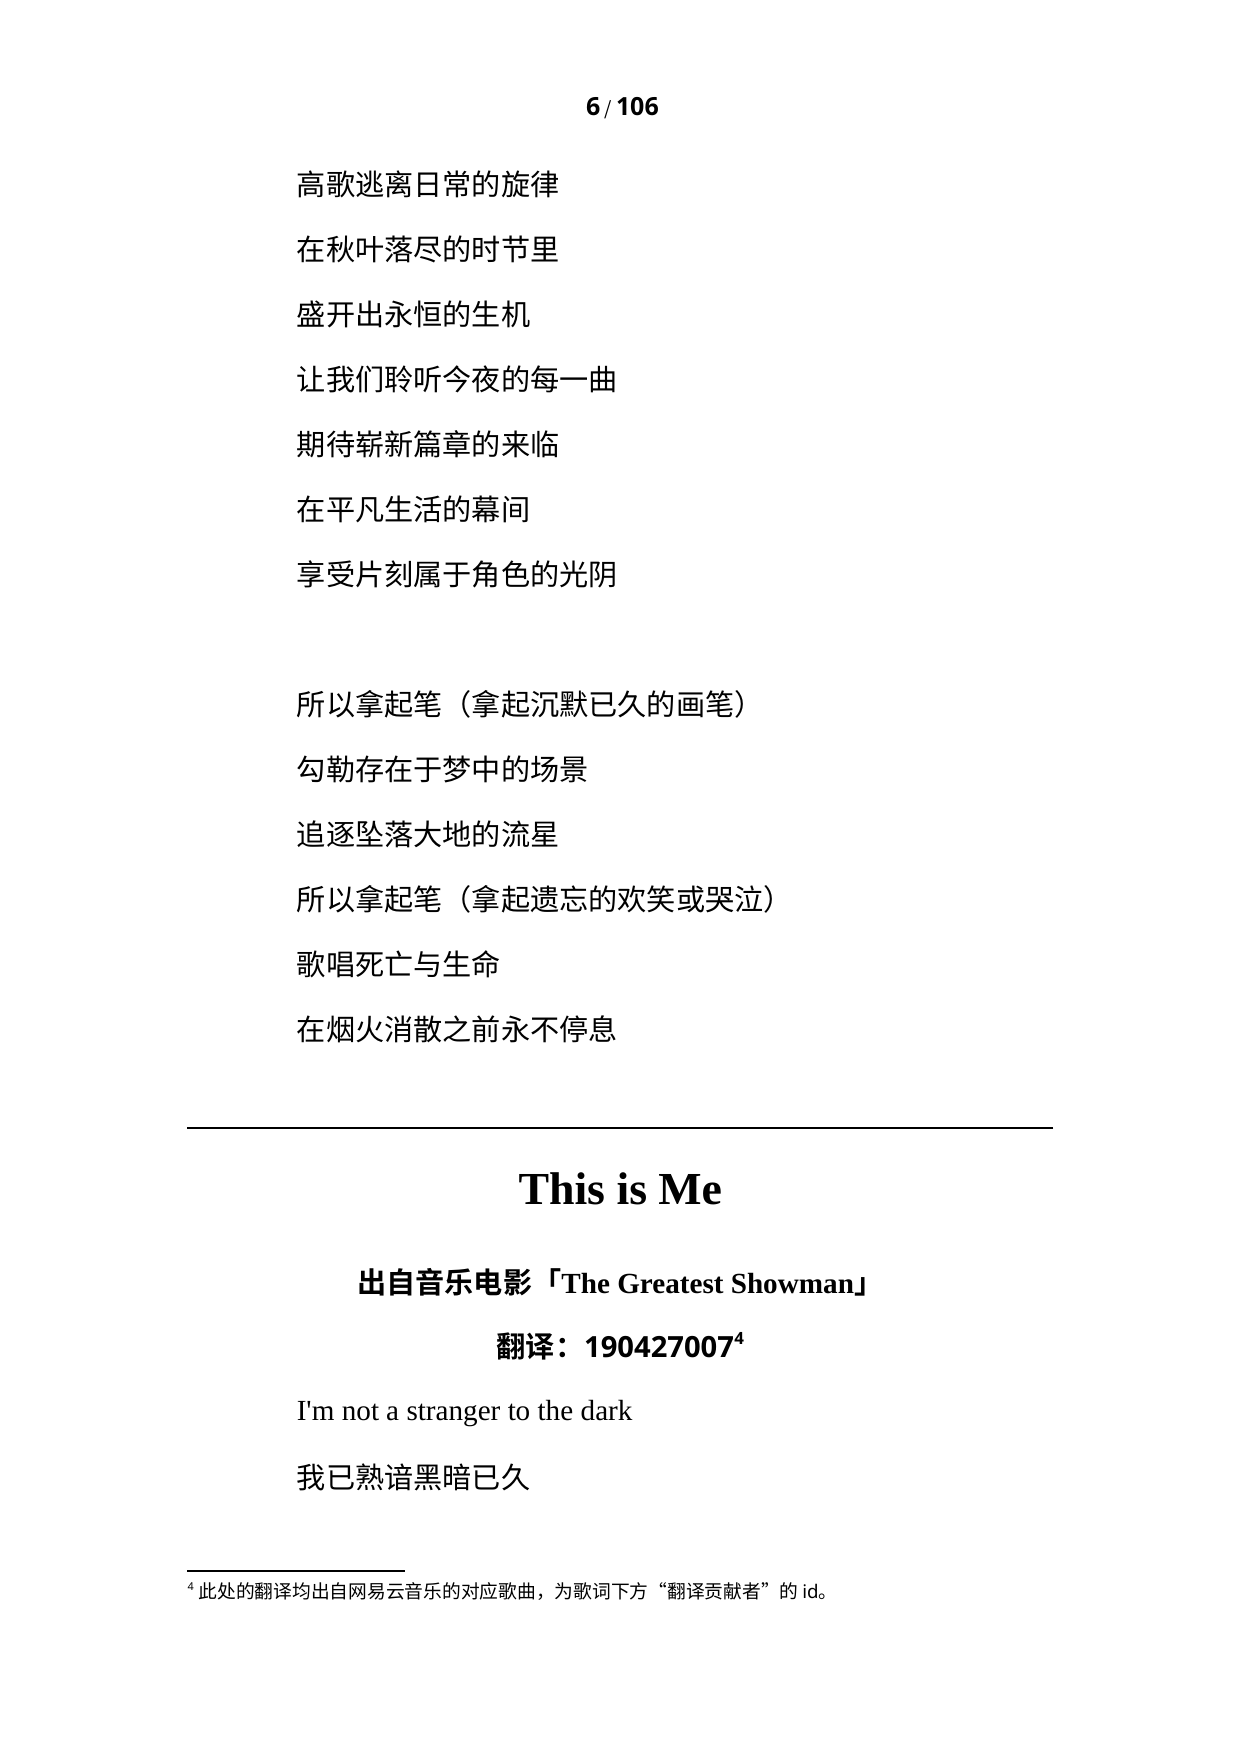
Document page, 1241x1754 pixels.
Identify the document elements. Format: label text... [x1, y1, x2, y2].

text 在烟火消散之前永不停息 [297, 995, 1043, 1060]
text 在秋叶落尽的时节里 [297, 215, 1043, 280]
text 所以拿起笔（拿起遗忘的欢笑或哭泣） [297, 865, 1043, 930]
text 期待崭新篇章的来临 [297, 410, 1043, 475]
text 盛开出永恒的生机 [297, 280, 1043, 345]
text 追逐坠落大地的流星 [297, 800, 1043, 865]
text 所以拿起笔（拿起沉默已久的画笔） [297, 670, 1043, 735]
text 在平凡生活的幕间 [297, 475, 1043, 540]
text 翻译：190427007 [187, 1313, 1053, 1378]
text This is Me [187, 1156, 1053, 1221]
text I'm not a stranger to the dark [297, 1378, 1043, 1443]
text 高歌逃离日常的旋律 [297, 150, 1043, 215]
text 出自音乐电影「The Greatest Showman」 [187, 1248, 1053, 1313]
text 我已熟谙黑暗已久 [297, 1443, 1043, 1508]
text 享受片刻属于角色的光阴 [297, 540, 1043, 605]
text 歌唱死亡与生命 [297, 930, 1043, 995]
text 让我们聆听今夜的每一曲 [297, 345, 1043, 410]
text 勾勒存在于梦中的场景 [297, 735, 1043, 800]
